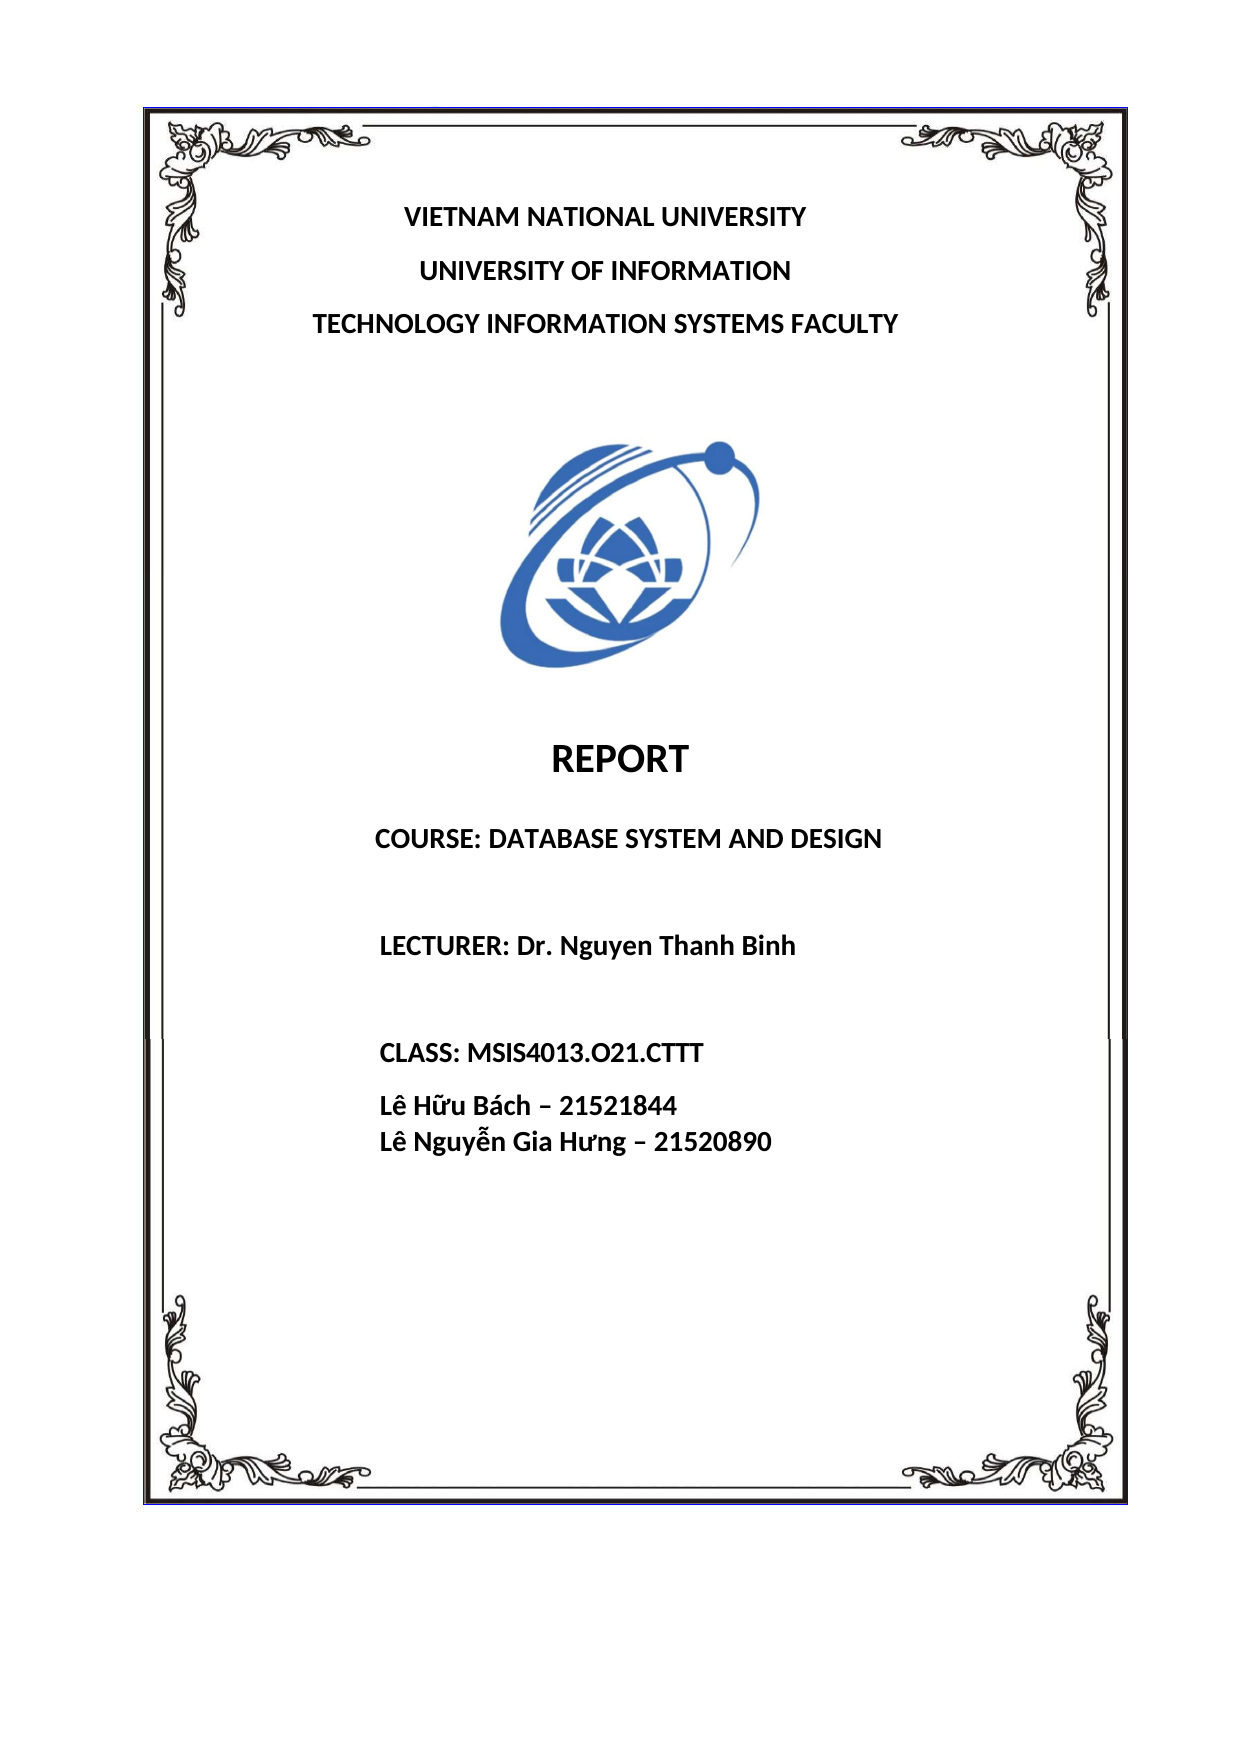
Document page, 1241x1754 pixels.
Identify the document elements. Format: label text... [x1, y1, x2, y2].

text LECTURER: Dr. Nguyen Thanh Binh [379, 927, 919, 963]
text TECHNOLOGY INFORMATION SYSTEMS FACULTY [291, 305, 919, 341]
text UNIVERSITY OF INFORMATION [291, 252, 919, 287]
text CLASS: MSIS4013.O21.CTTT [187, 1034, 919, 1069]
text REPORT [37, 732, 1203, 783]
text COURSE: DATABASE SYSTEM AND DESIGN [375, 820, 1006, 856]
text VIETNAM NATIONAL UNIVERSITY [291, 198, 919, 234]
text Lê Hữu Bách – 21521844 [304, 1087, 1053, 1123]
text Lê Nguyễn Gia Hưng – 21520890 [304, 1123, 1053, 1159]
picture [144, 783, 1127, 1504]
picture [144, 108, 1127, 732]
